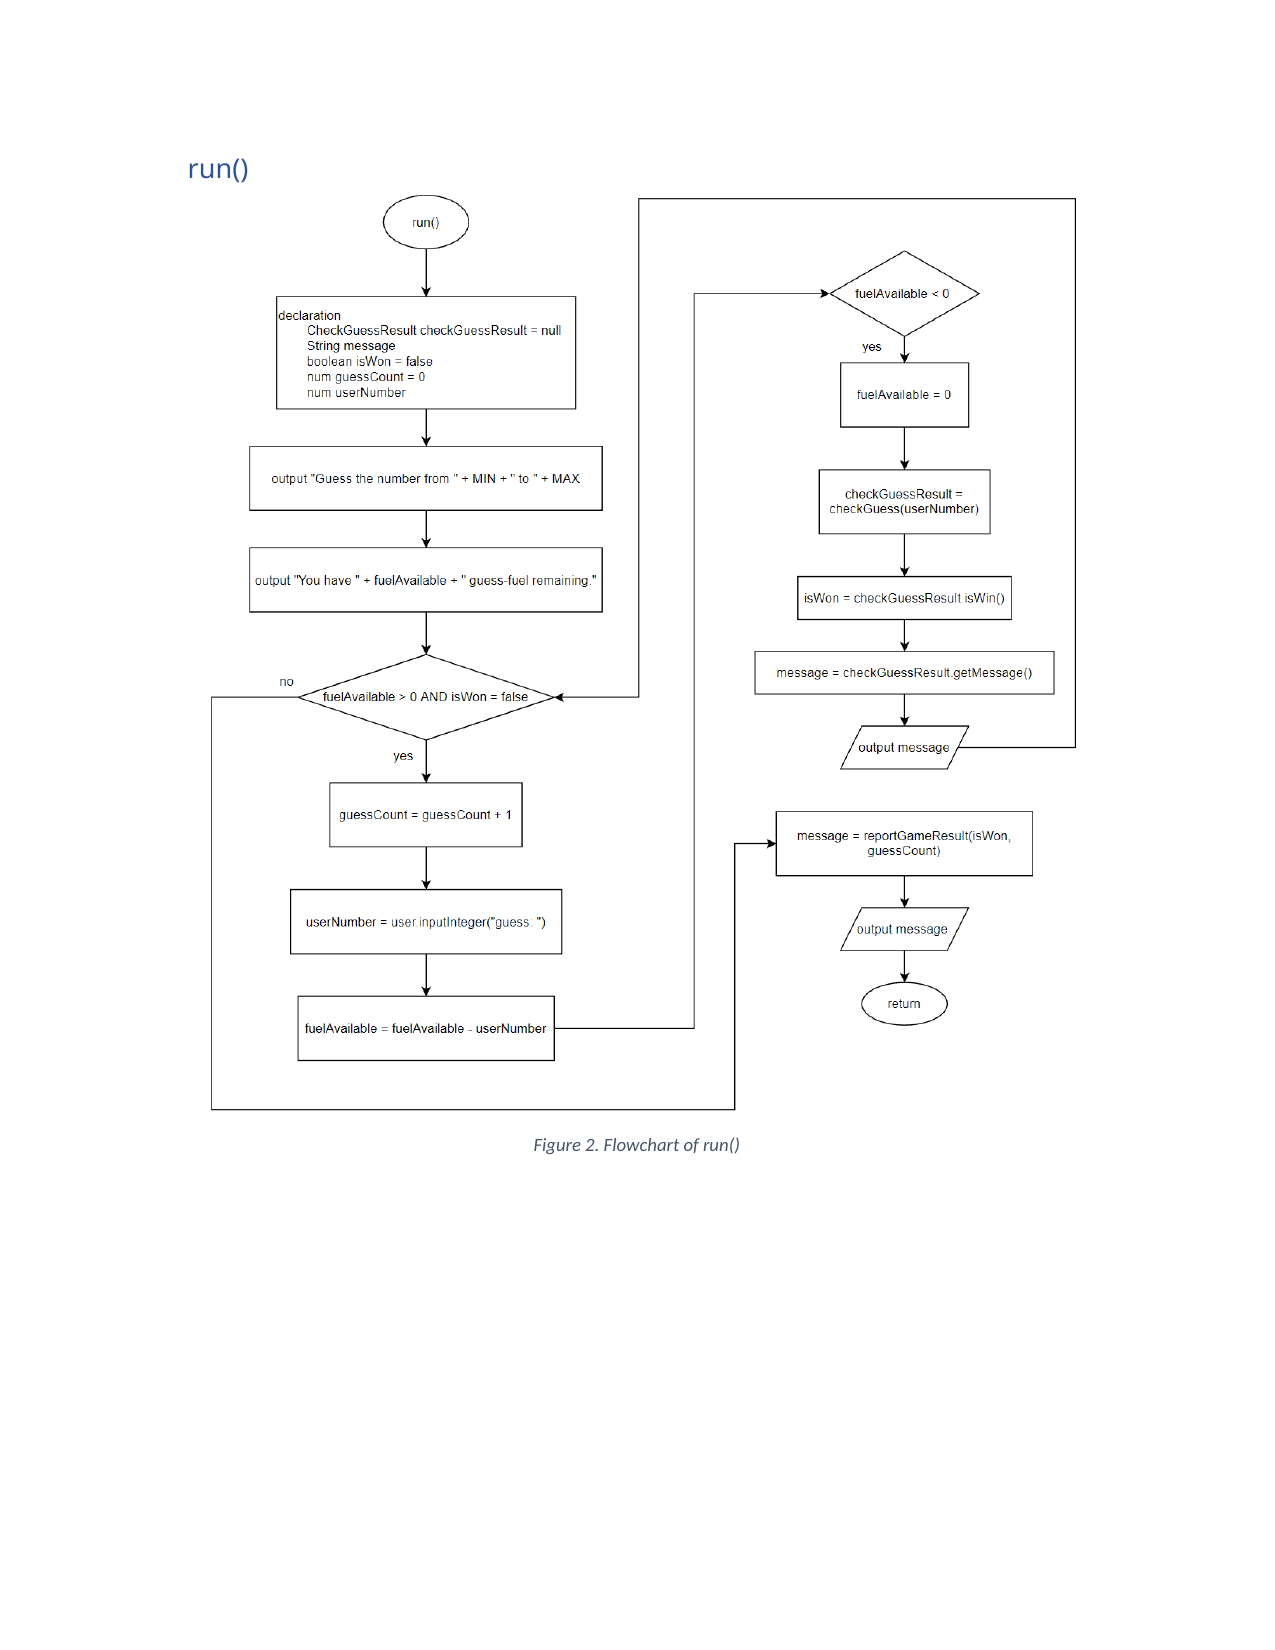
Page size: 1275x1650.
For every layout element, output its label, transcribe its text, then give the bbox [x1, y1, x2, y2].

subtitle run() [187, 150, 1087, 187]
picture [187, 189, 1088, 1114]
